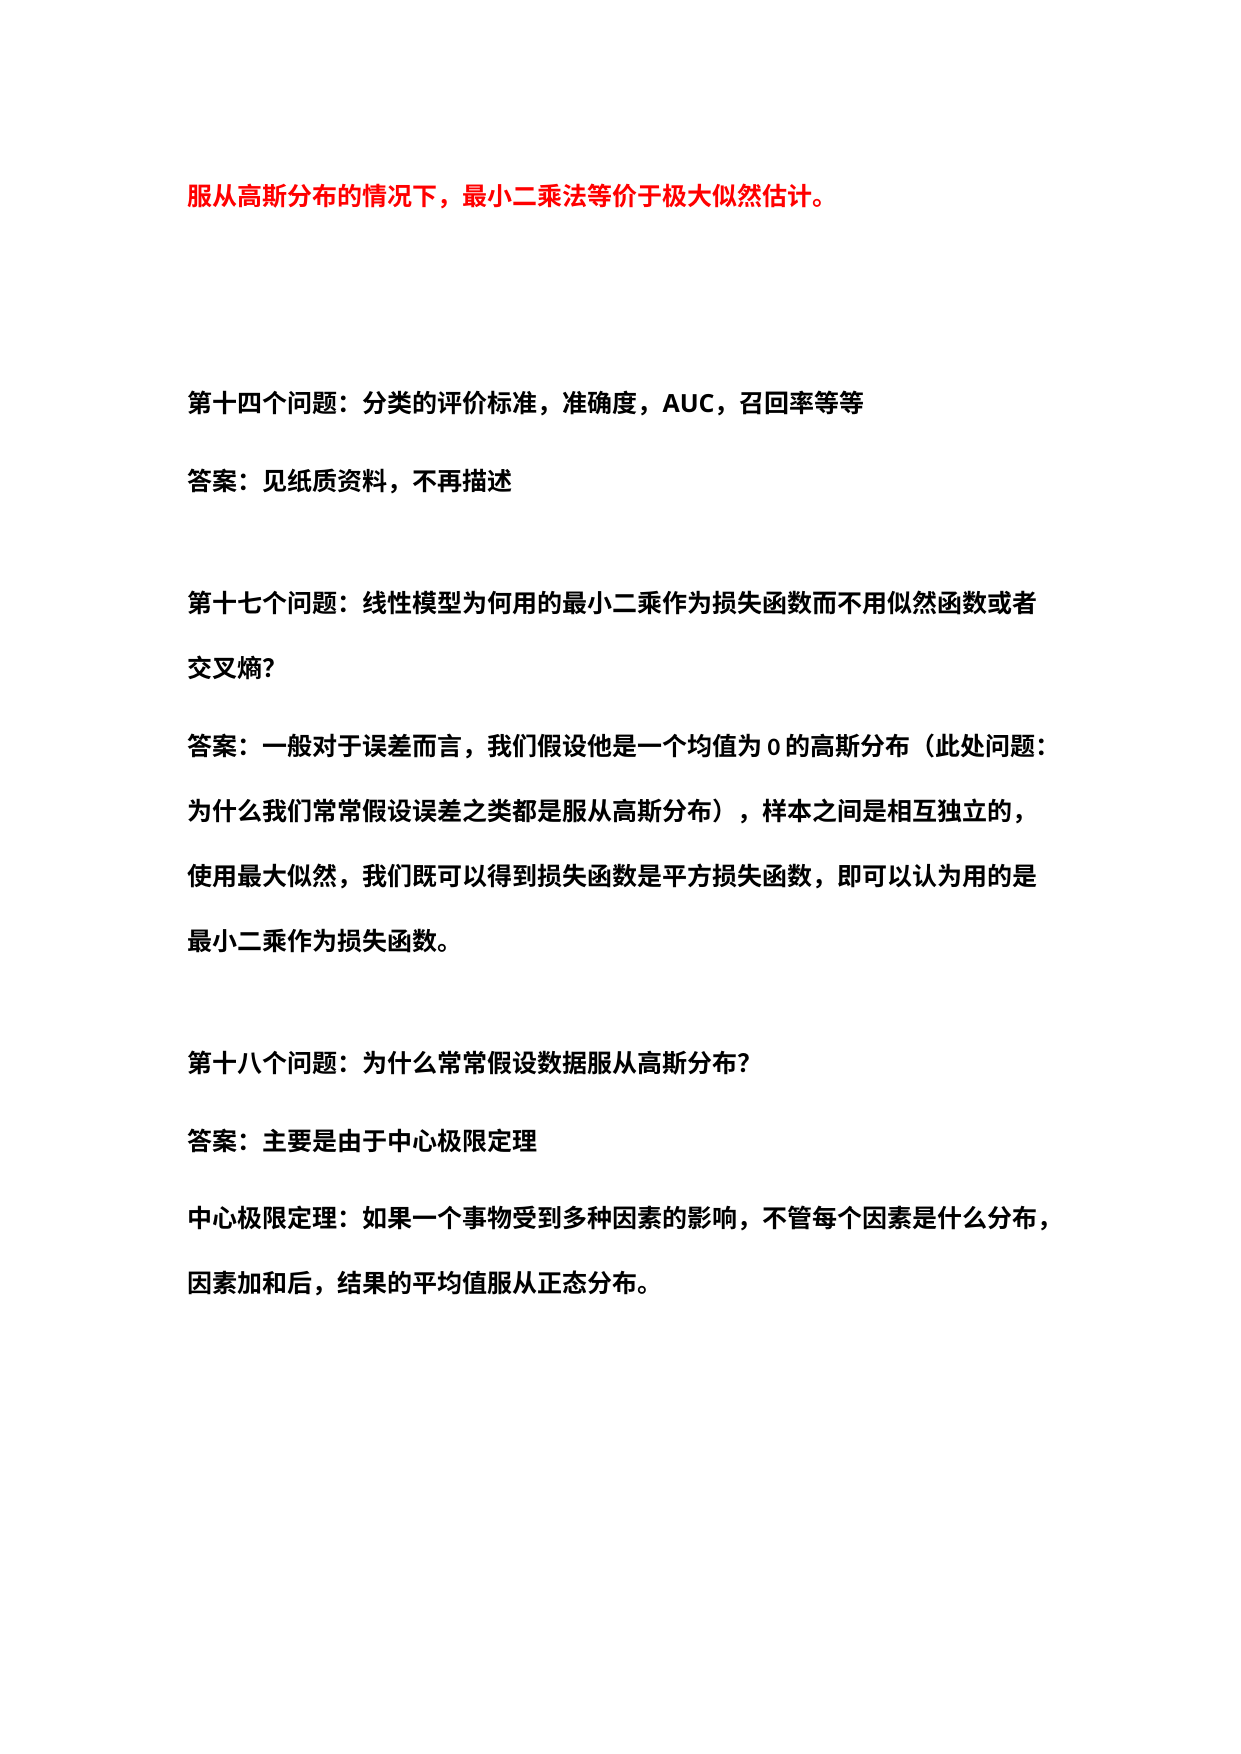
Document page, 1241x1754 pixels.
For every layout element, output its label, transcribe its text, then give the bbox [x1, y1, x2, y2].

text 第十八个问题：为什么常常假设数据服从高斯分布？ [187, 1029, 1053, 1094]
text 中心极限定理：如果一个事物受到多种因素的影响，不管每个因素是什么分布，因素加和后，结果的平均值服从正态分布。 [187, 1184, 1053, 1314]
text 第十四个问题：分类的评价标准，准确度，AUC，召回率等等 [187, 369, 1053, 434]
text 答案：一般对于误差而言，我们假设他是一个均值为0的高斯分布（此处问题：为什么我们常常假设误差之类都是服从高斯分布），样本之间是相互独立的，使用最大似然，我们既可以得到损失函数是平方损失函数，即可以认为用的是最小二乘作为损失函数。 [187, 712, 1053, 972]
text 答案：见纸质资料，不再描述 [187, 447, 1053, 512]
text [187, 162, 1053, 227]
text 答案：主要是由于中心极限定理 [187, 1107, 1053, 1172]
text 第十七个问题：线性模型为何用的最小二乘作为损失函数而不用似然函数或者交叉熵？ [187, 569, 1053, 699]
